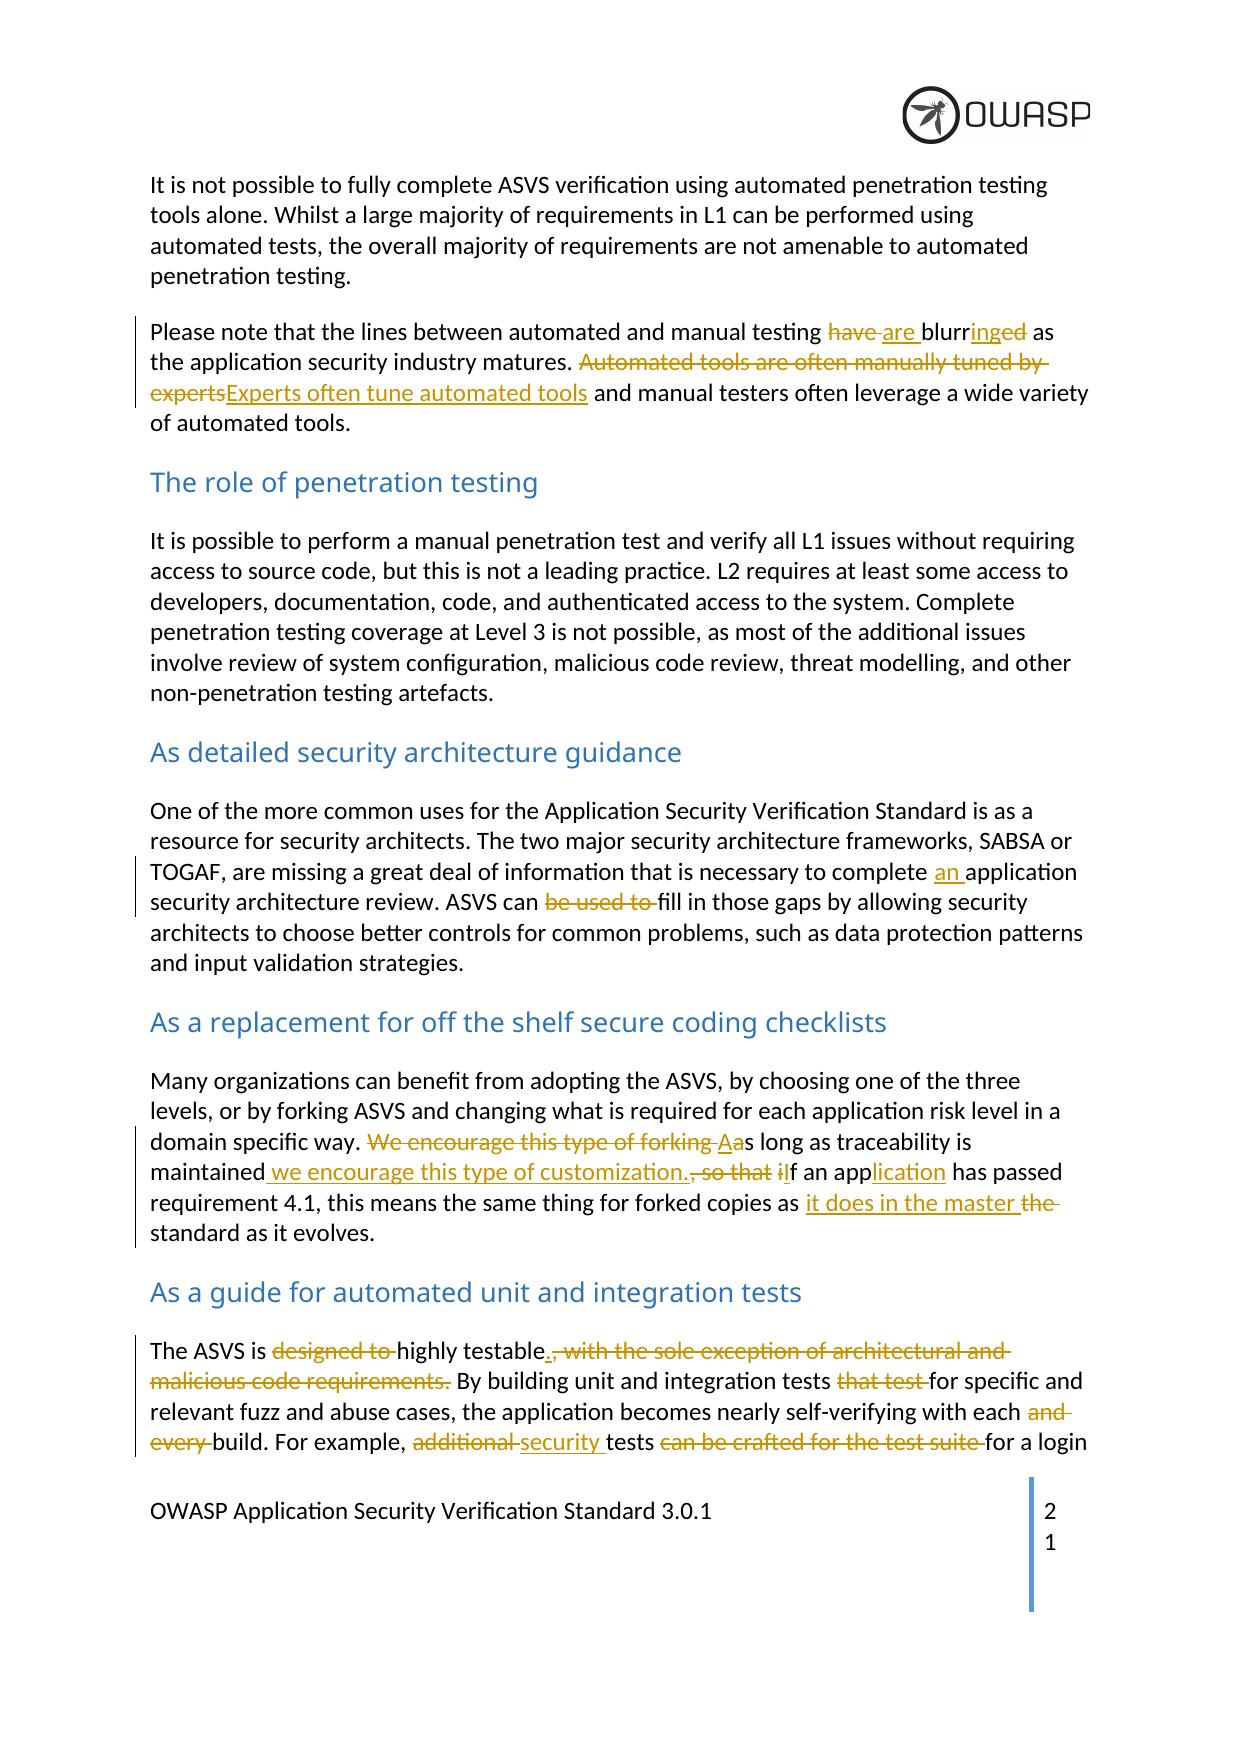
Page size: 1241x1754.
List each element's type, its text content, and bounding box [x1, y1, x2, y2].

text Many organizations can benefit from adopting the ASVS, by choosing one of the three levels, or by forking ASVS and changing what is required for each application risk level in a domain specific way. s long as traceability is maintained f an app has passed requirement 4.1, this means the same thing for forked copies as standard as it evolves. [150, 1065, 1090, 1248]
subtitle As a replacement for off the shelf secure coding checklists [150, 1003, 1090, 1040]
text Please note that the lines between automated and manual testing blurr as the application security industry matures. and manual testers often leverage a wide variety of automated tools. [150, 316, 1090, 438]
subtitle As detailed security architecture guidance [150, 733, 1090, 770]
subtitle The role of penetration testing [150, 463, 1090, 500]
text It is possible to perform a manual penetration test and verify all L1 issues without requiring access to source code, but this is not a leading practice. L2 requires at least some access to developers, documentation, code, and authenticated access to the system. Complete penetration testing coverage at Level 3 is not possible, as most of the additional issues involve review of system configuration, malicious code review, threat modelling, and other non-penetration testing artefacts. [150, 525, 1090, 708]
text One of the more common uses for the Application Security Verification Standard is as a resource for security architects. The two major security architecture frameworks, SABSA or TOGAF, are missing a great deal of information that is necessary to complete application security architecture review. ASVS can fill in those gaps by allowing security architects to choose better controls for common problems, such as data protection patterns and input validation strategies. [150, 795, 1090, 978]
subtitle As a guide for automated unit and integration tests [150, 1273, 1090, 1310]
picture [902, 86, 1091, 144]
text It is not possible to fully complete ASVS verification using automated penetration testing tools alone. Whilst a large majority of requirements in L1 can be performed using automated tests, the overall majority of requirements are not amenable to automated penetration testing. [150, 169, 1090, 291]
